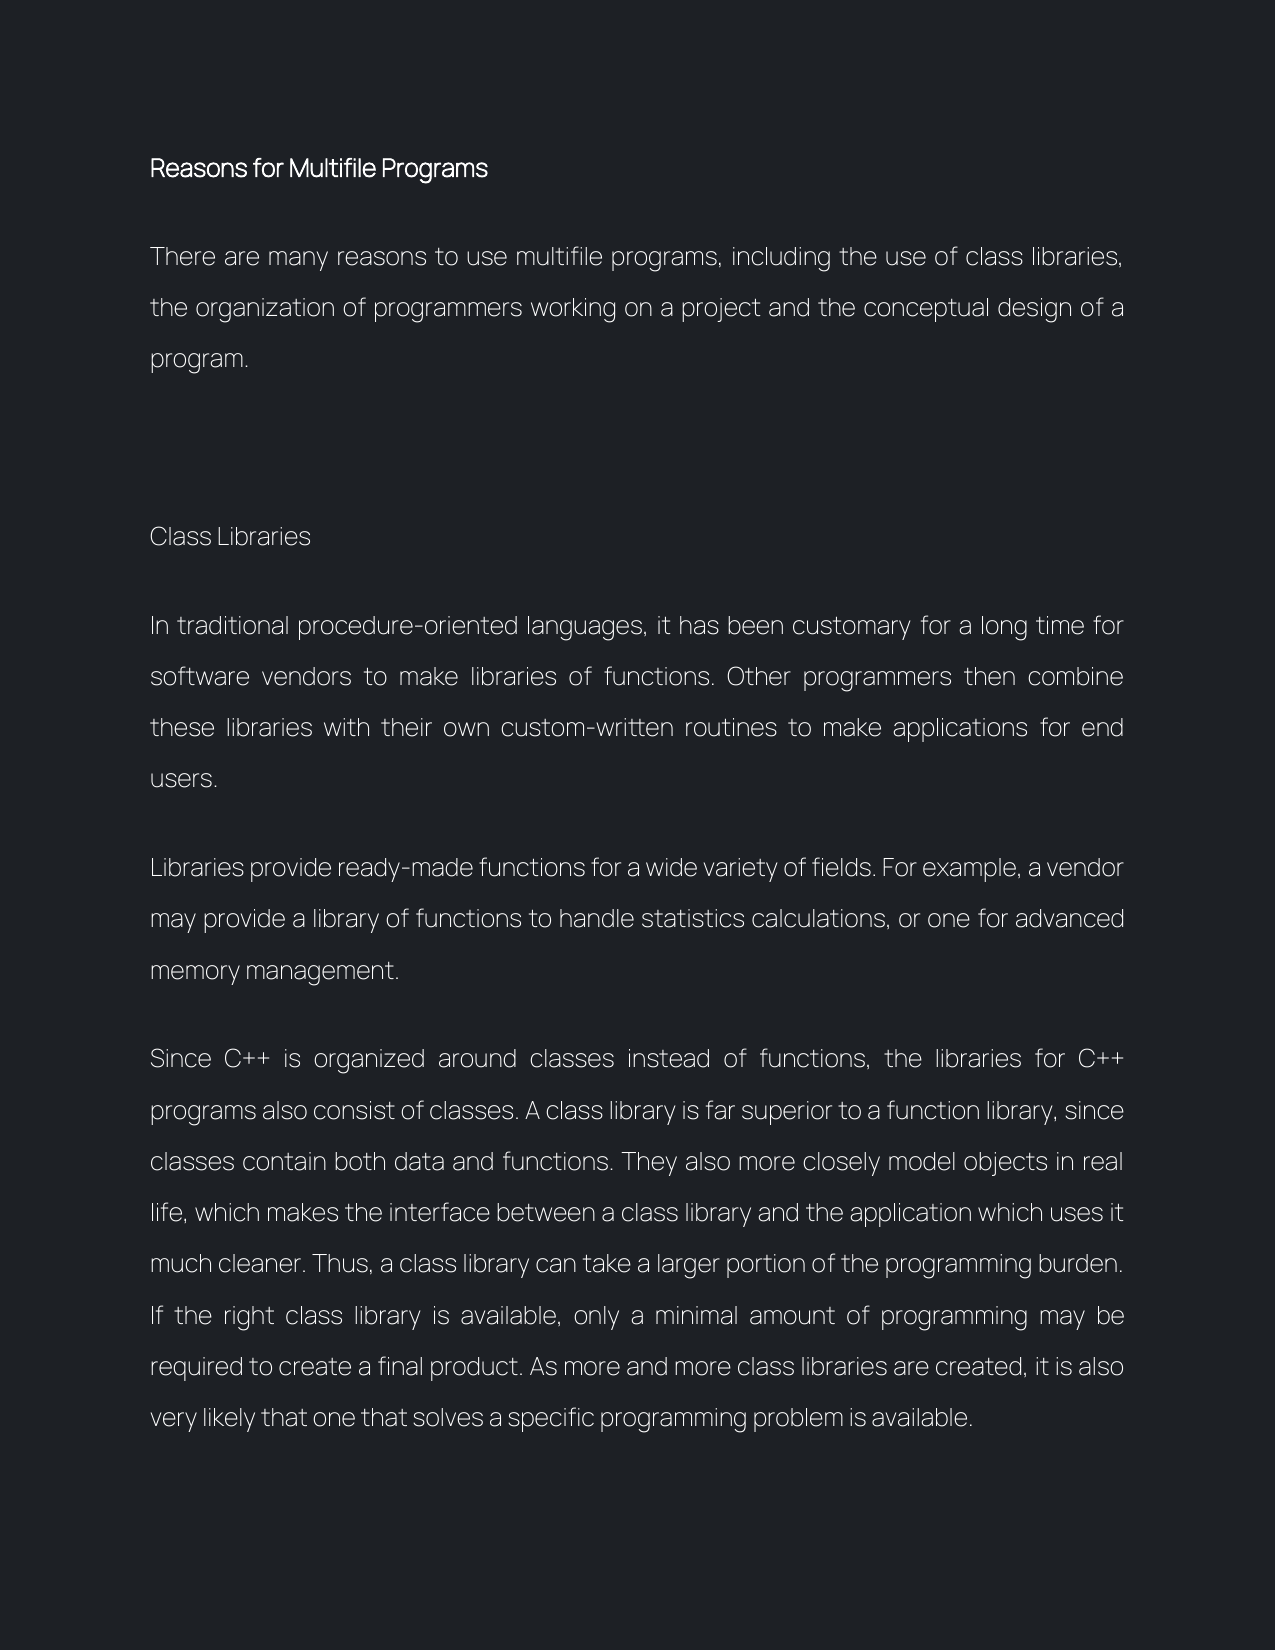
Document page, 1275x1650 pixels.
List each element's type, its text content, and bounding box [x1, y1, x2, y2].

text Since C++ is organized around classes instead of functions, the libraries for C++ programs also consist of classes. A class library is far superior to a function library, since classes contain both data and functions. They also more closely model objects in real life, which makes the interface between a class library and the application which uses it much cleaner. Thus, a class library can take a larger portion of the programming burden. If the right class library is available, only a minimal amount of programming may be required to create a final product. As more and more class libraries are created, it is also very likely that one that solves a specific programming problem is available. [150, 1041, 1125, 1434]
text Libraries provide ready-made functions for a wide variety of fields. For example, a vendor may provide a library of functions to handle statistics calculations, or one for advanced memory management. [150, 850, 1125, 987]
text In traditional procedure-oriented languages, it has been customary for a long time for software vendors to make libraries of functions. Other programmers then combine these libraries with their own custom-written routines to make applications for end users. [150, 607, 1125, 795]
subtitle Reasons for Multifile Programs [150, 150, 1125, 184]
subtitle Class Libraries [150, 519, 1125, 553]
text There are many reasons to use multifile programs, including the use of class libraries, the organization of programmers working on a project and the conceptual design of a program. [150, 239, 1125, 375]
